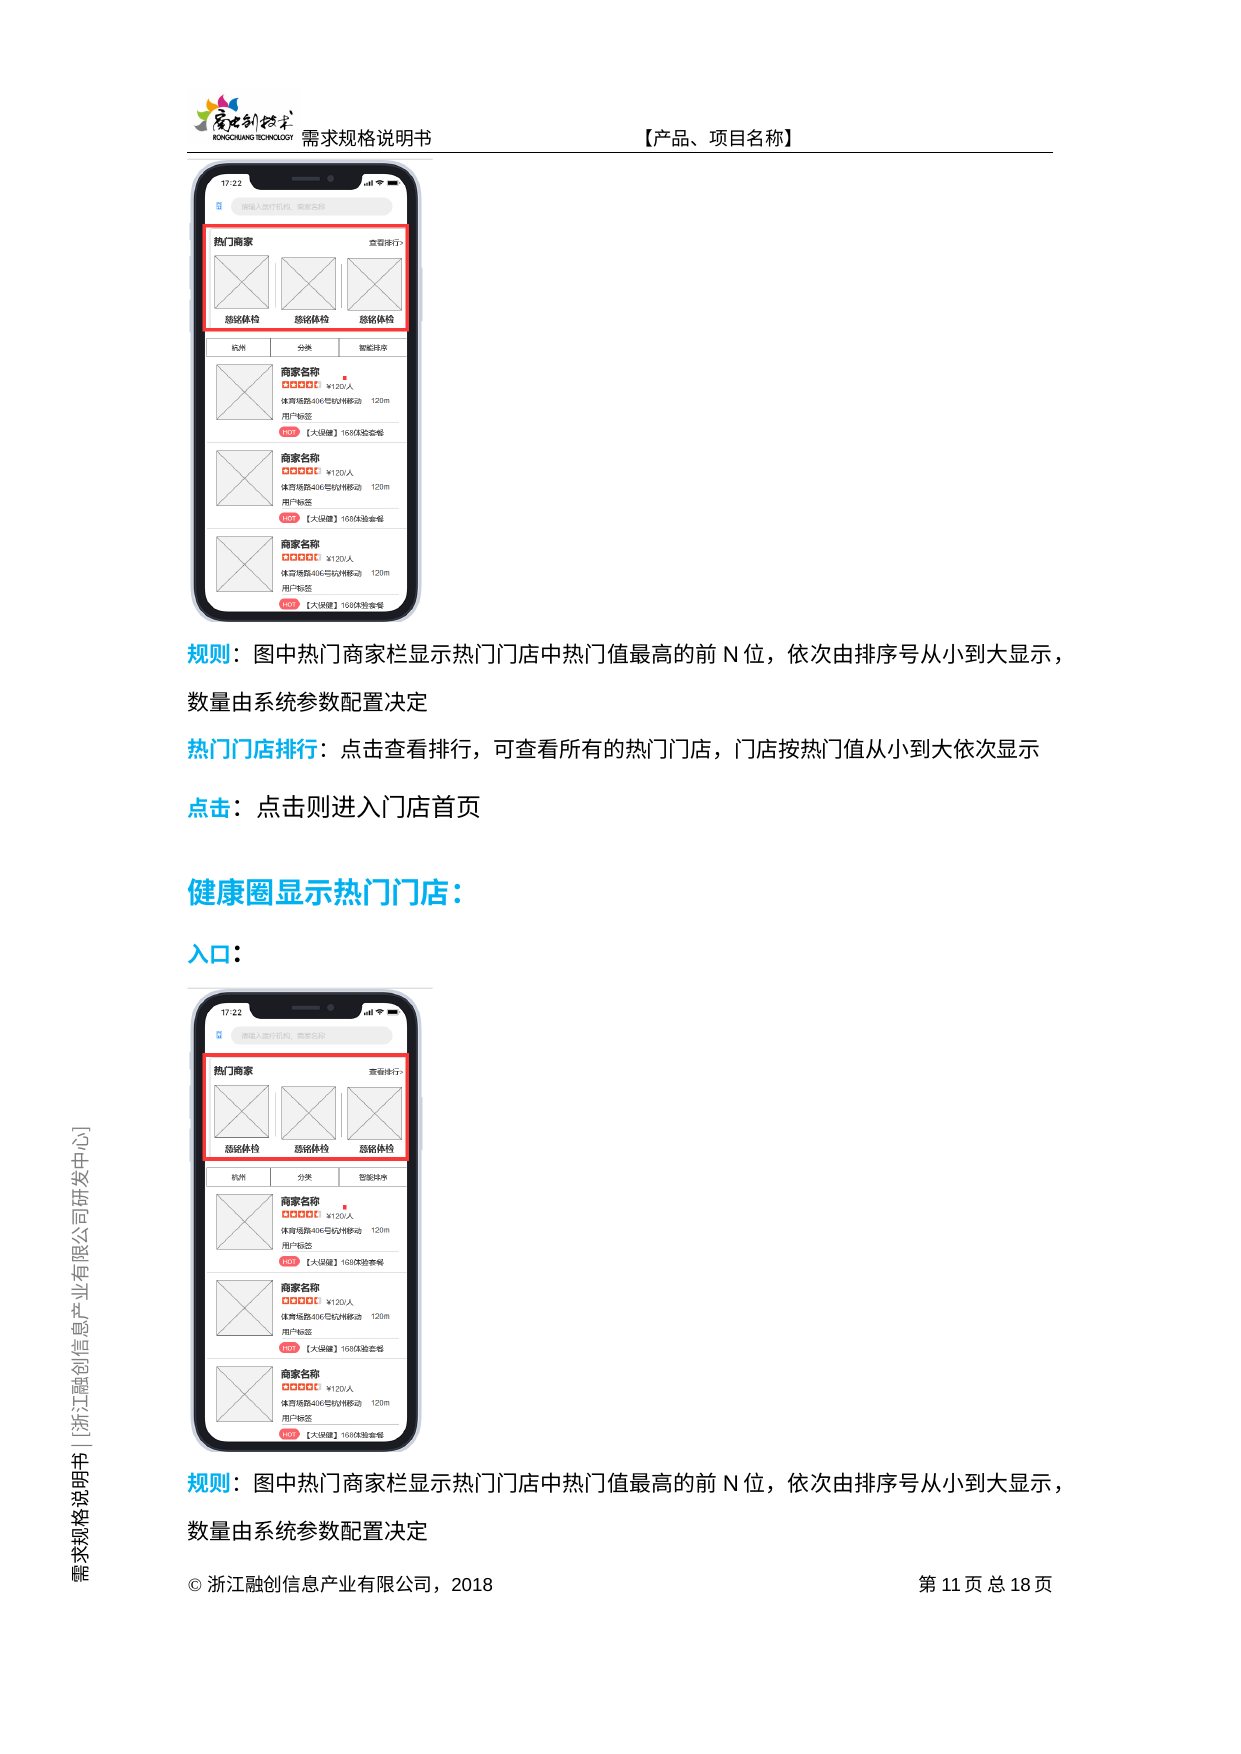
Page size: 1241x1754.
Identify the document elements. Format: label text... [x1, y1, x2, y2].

text 规则：图中热门商家栏显示热门门店中热门值最高的前N位，依次由排序号从小到大显示，数量由系统参数配置决定 [187, 637, 1053, 716]
text 健康圈显示热门门店： [187, 870, 1053, 912]
text 规则：图中热门商家栏显示热门门店中热门值最高的前N位，依次由排序号从小到大显示，数量由系统参数配置决定 [187, 1466, 1053, 1545]
text 点击：点击则进入门店首页 [187, 779, 1053, 825]
text 热门门店排行：点击查看排行，可查看所有的热门门店，门店按热门值从小到大依次显示 [187, 732, 1053, 764]
picture [187, 158, 433, 622]
picture [187, 987, 433, 1452]
text 入口： [187, 933, 1053, 970]
picture [187, 88, 302, 145]
